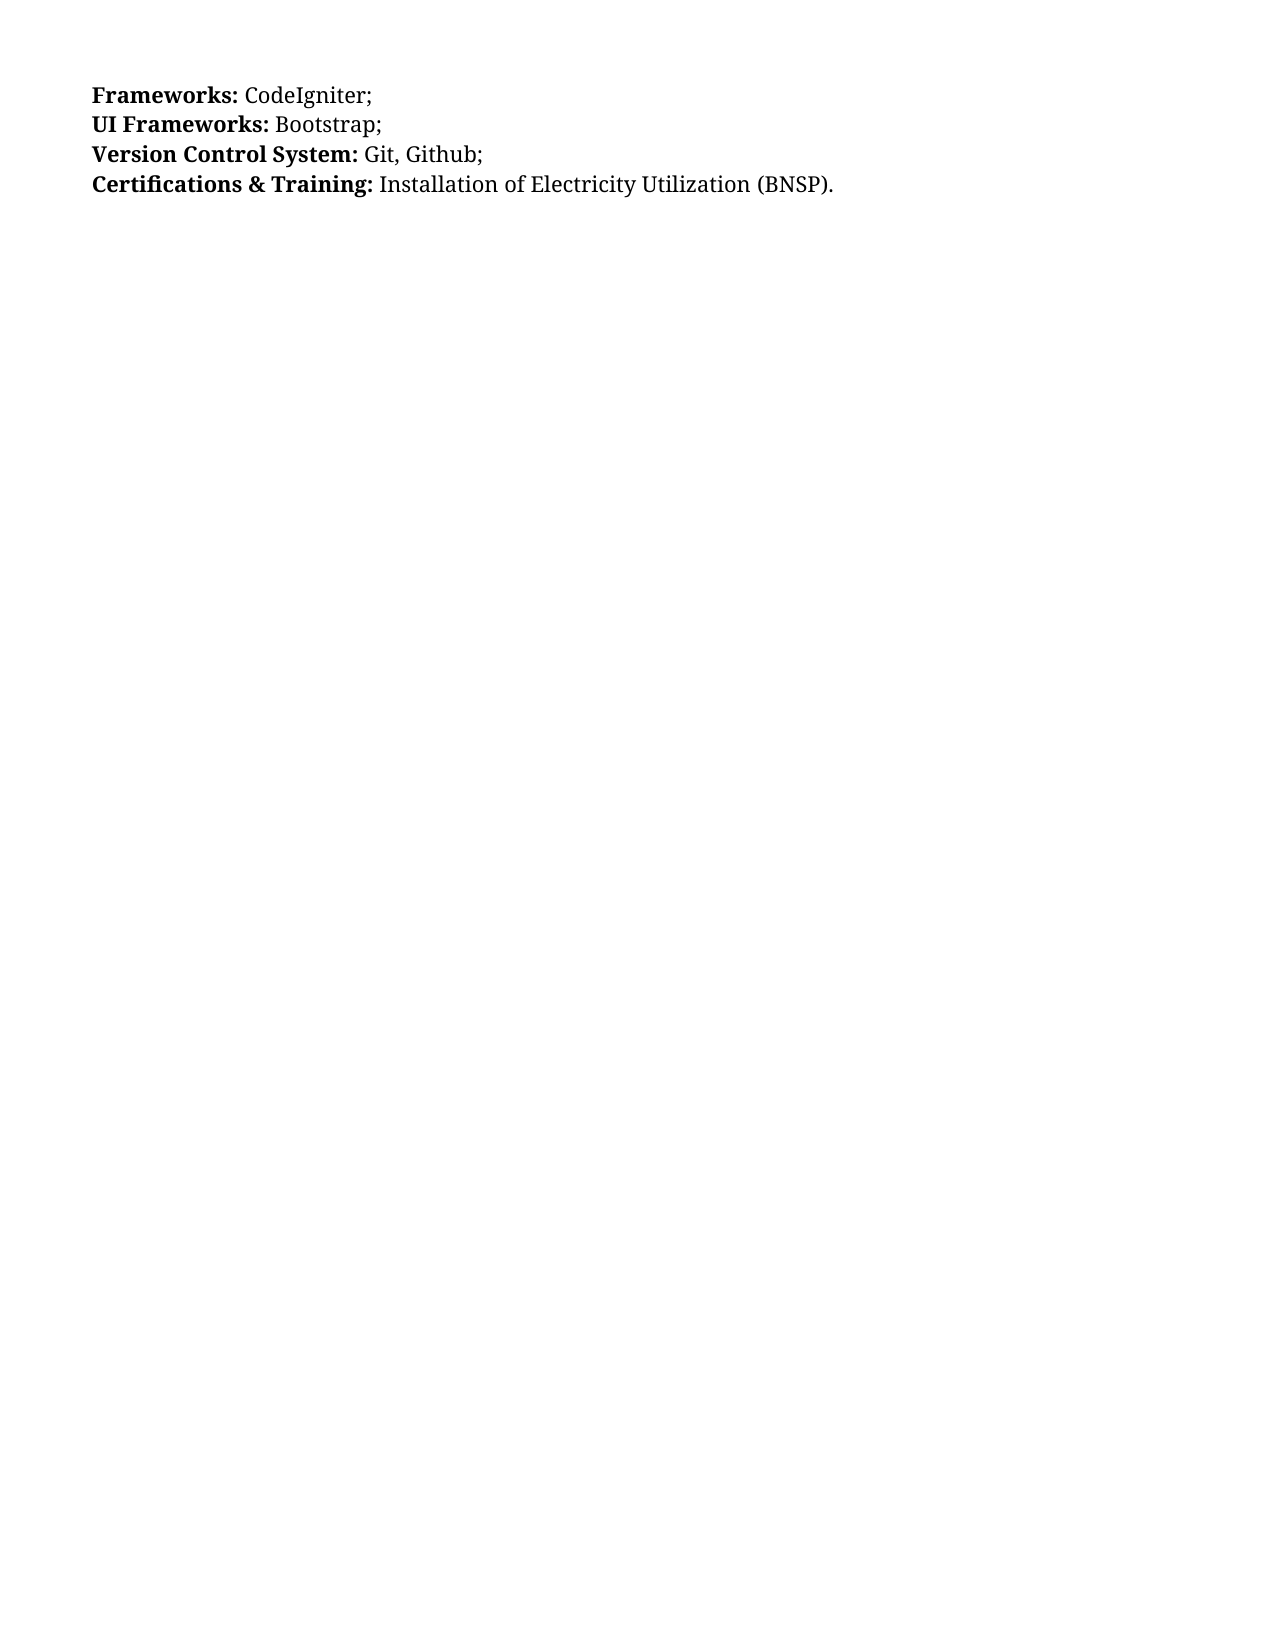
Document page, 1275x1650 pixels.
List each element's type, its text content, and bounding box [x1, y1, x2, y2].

text UI Frameworks: Bootstrap; [92, 109, 1183, 139]
text Frameworks: CodeIgniter; [92, 80, 1183, 109]
text Version Control System: Git, Github; [92, 139, 1183, 169]
text Certifications & Training: Installation of Electricity Utilization (BNSP). [92, 169, 1183, 199]
